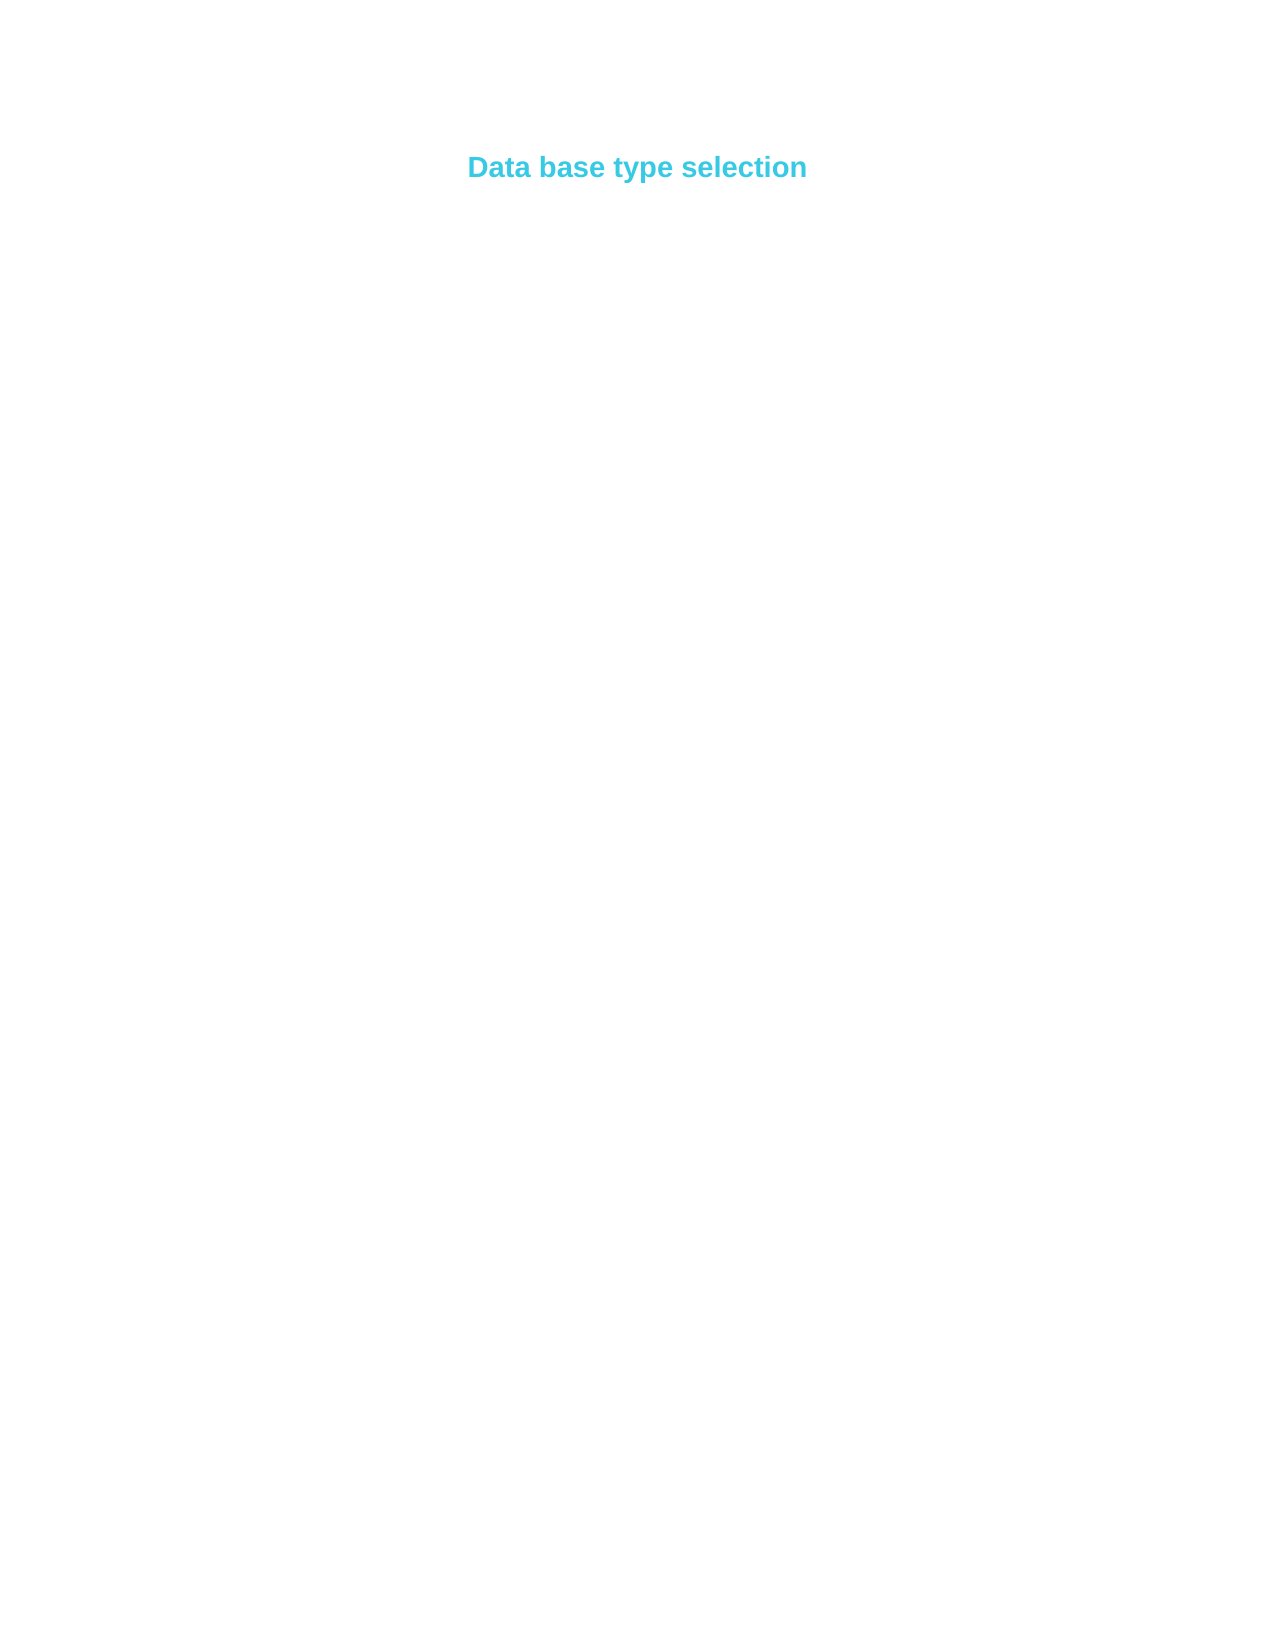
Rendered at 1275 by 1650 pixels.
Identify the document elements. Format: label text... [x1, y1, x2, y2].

text Data base type selection [150, 150, 1125, 183]
